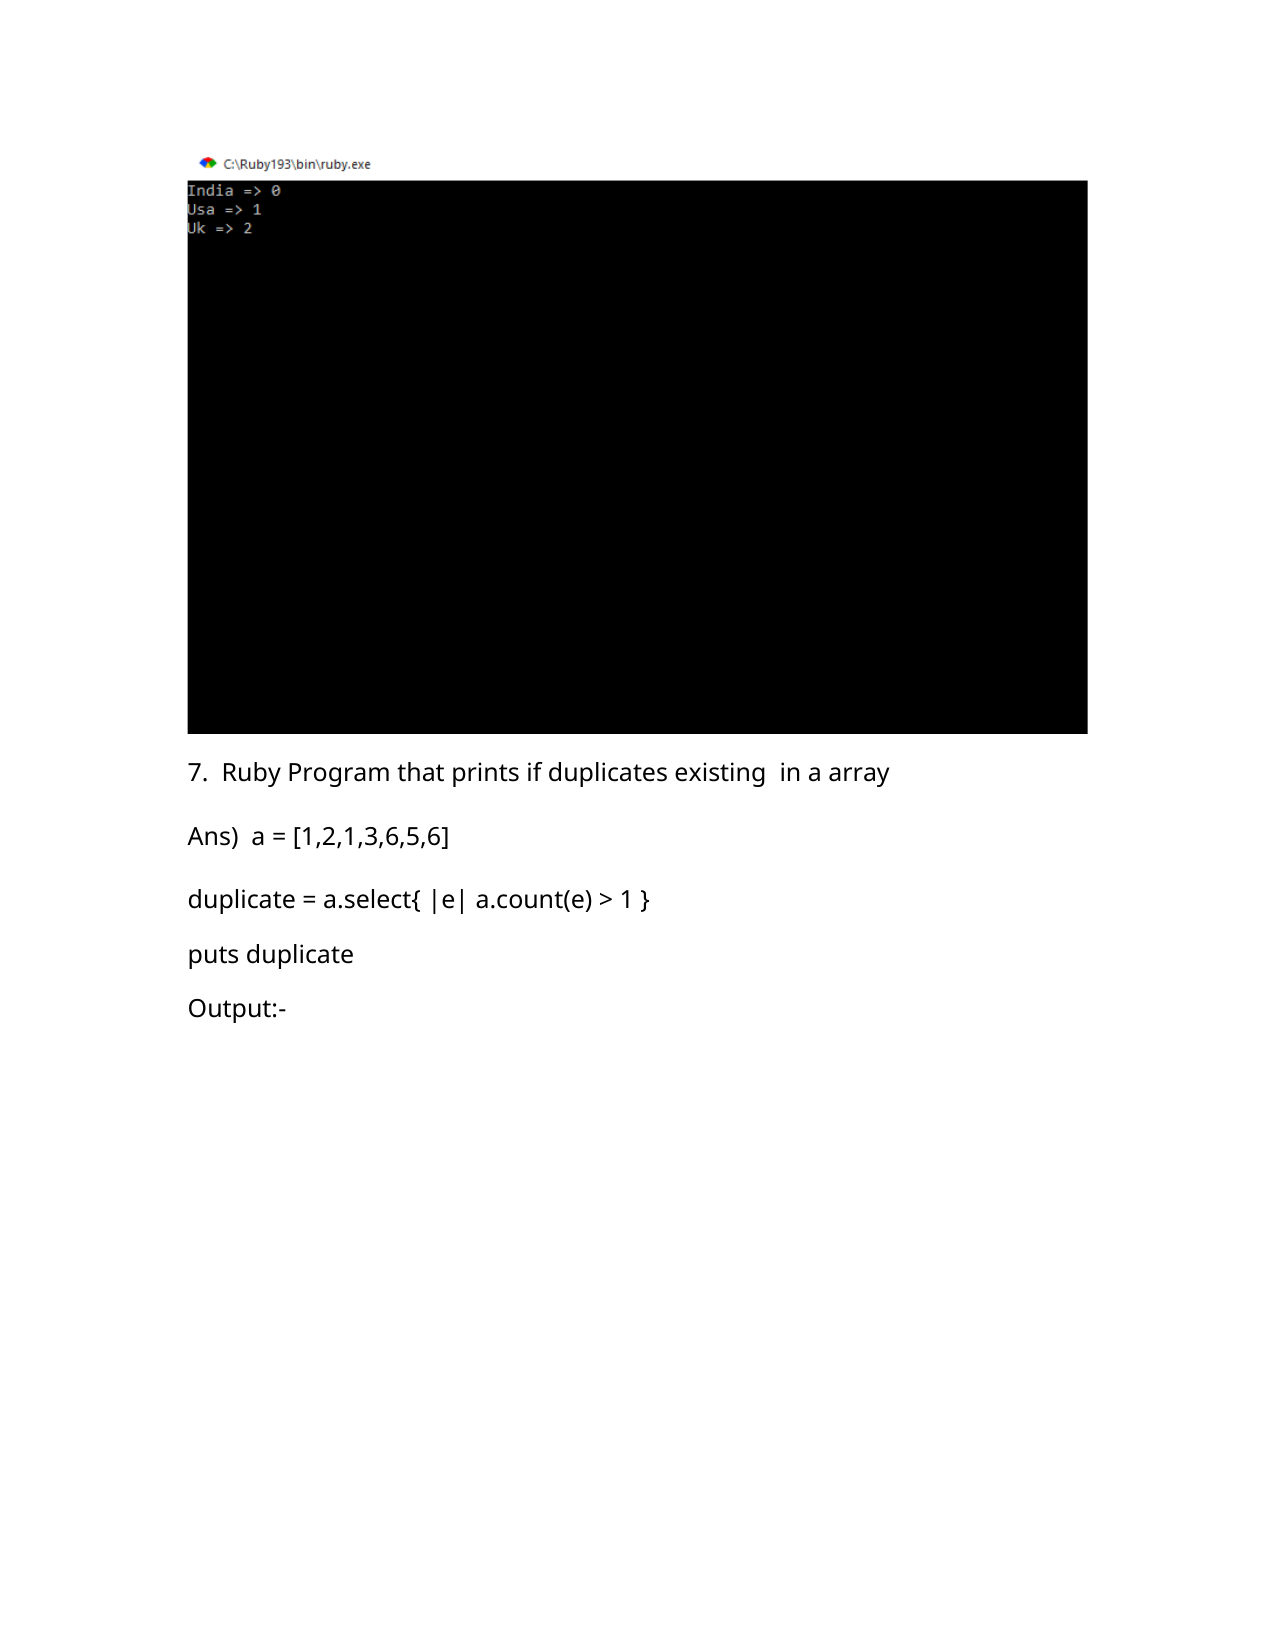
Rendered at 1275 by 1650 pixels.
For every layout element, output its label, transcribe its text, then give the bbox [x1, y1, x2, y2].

text duplicate = a.select{ |e| a.count(e) > 1 } [187, 881, 1087, 915]
picture [187, 150, 1088, 734]
text 7. Ruby Program that prints if duplicates existing in a array [187, 755, 1087, 789]
text puts duplicate [187, 936, 1087, 970]
text Output:- [187, 991, 1087, 1025]
text Ans) a = [1,2,1,3,6,5,6] [187, 818, 1087, 852]
